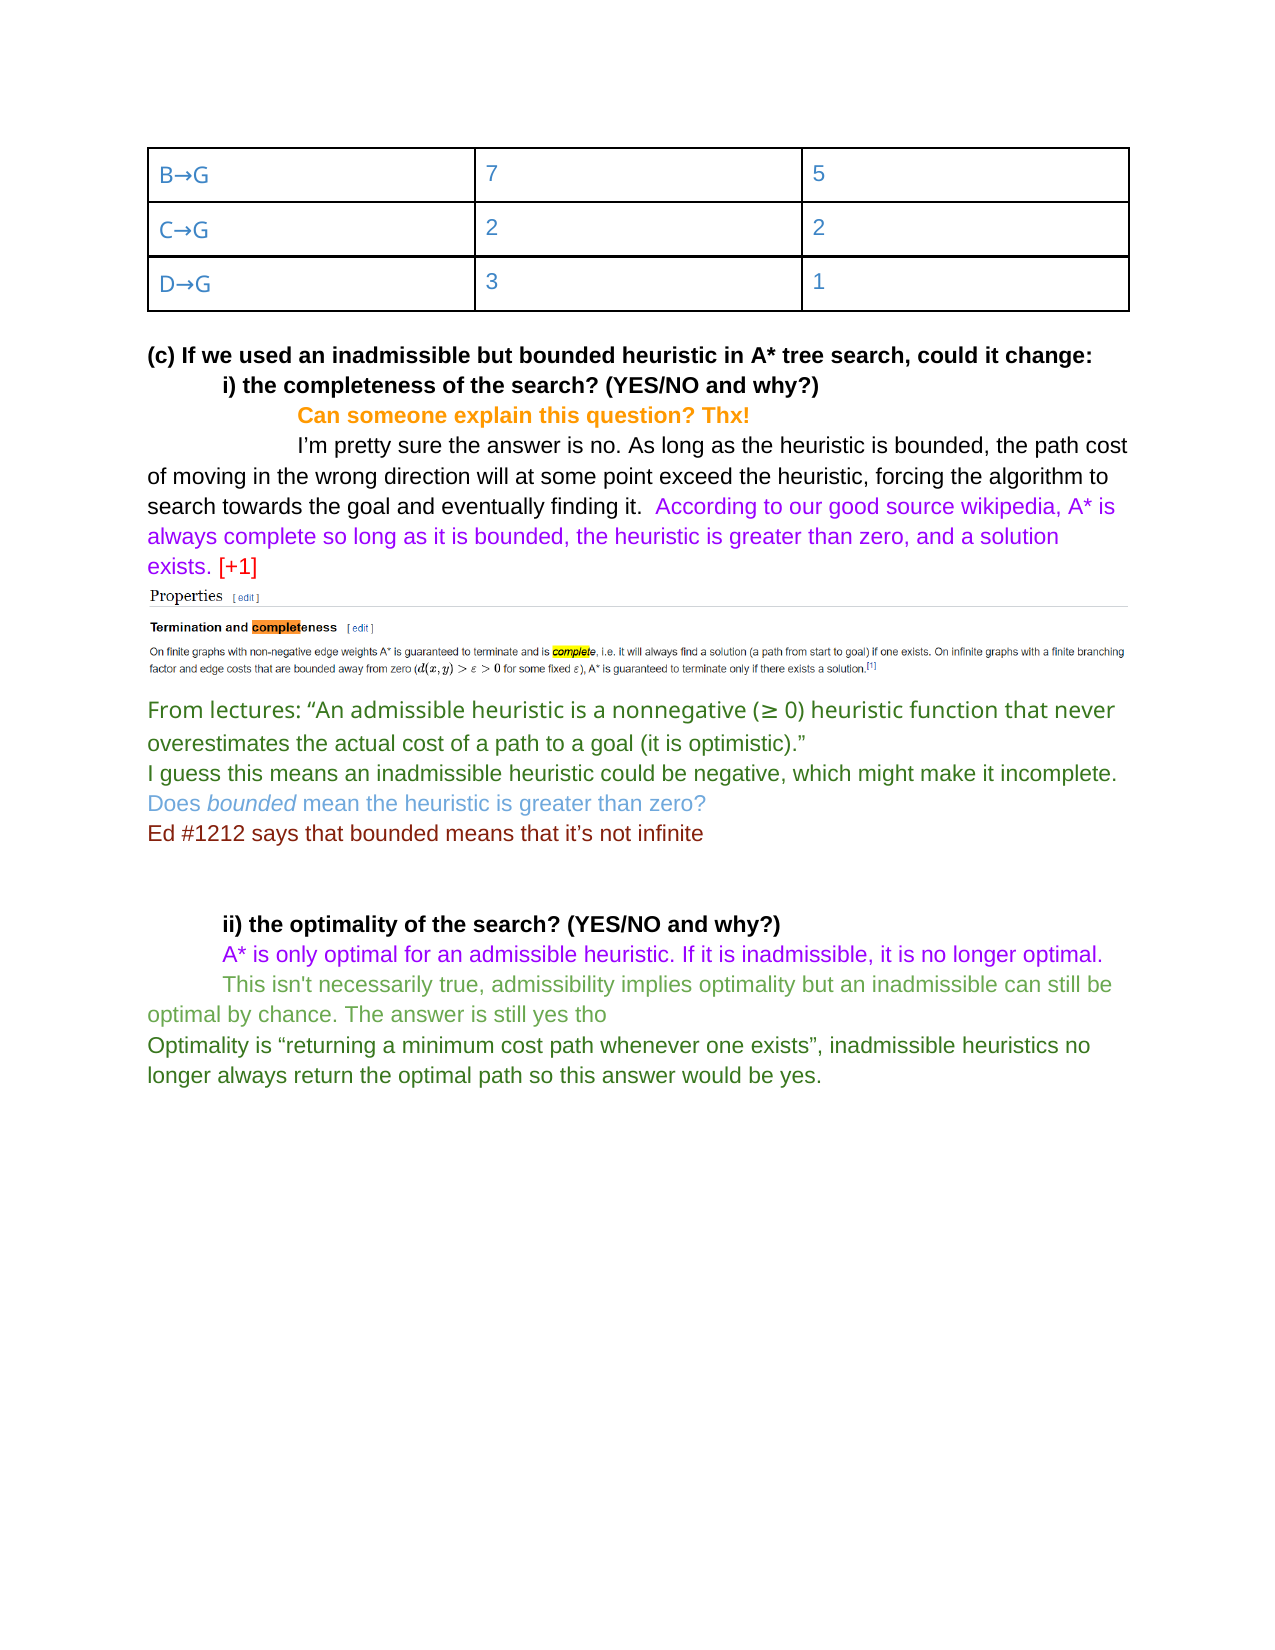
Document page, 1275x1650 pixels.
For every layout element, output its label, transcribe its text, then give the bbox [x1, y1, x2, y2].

text Optimality is “returning a minimum cost path whenever one exists”, inadmissible heuristics no longer always return the optimal path so this answer would be yes. [147, 1032, 1128, 1088]
text This isn't necessarily true, admissibility implies optimality but an inadmissible can still be optimal by chance. The answer is still yes tho [147, 971, 1128, 1028]
picture [147, 583, 1128, 690]
text Can someone explain this question? Thx! [147, 402, 1128, 428]
text I guess this means an inadmissible heuristic could be negative, which might make it incomplete. Does bounded mean the heuristic is greater than zero? [147, 760, 1128, 816]
text ii) the optimality of the search? (YES/NO and why?) [147, 911, 1128, 937]
text (c) If we used an inadmissible but bounded heuristic in A* tree search, could it change: [147, 342, 1128, 368]
table_cell 3 [476, 258, 801, 309]
text Ed #1212 says that bounded means that it’s not infinite [147, 820, 1128, 846]
text From lectures: “An admissible heuristic is a nonnegative (≥ 0) heuristic function that never [147, 693, 1128, 725]
table_cell 1 [803, 258, 1128, 309]
table_cell 5 [803, 149, 1128, 201]
table_cell B→G [149, 149, 474, 201]
text I’m pretty sure the answer is no. As long as the heuristic is bounded, the path cost of moving in the wrong direction will at some point exceed the heuristic, forcing the algorithm to search towards the goal and eventually finding it. According to our good source wikipedia, A* is always complete so long as it is bounded, the heuristic is greater than zero, and a solution exists. [+1] [147, 432, 1128, 579]
text A* is only optimal for an admissible heuristic. If it is inadmissible, it is no longer optimal. [147, 941, 1128, 967]
table_cell 7 [476, 149, 801, 201]
table_cell 2 [476, 203, 801, 255]
text overestimates the actual cost of a path to a goal (it is optimistic).” [147, 729, 1128, 756]
table_cell D→G [149, 258, 474, 309]
table_cell 2 [803, 203, 1128, 255]
text i) the completeness of the search? (YES/NO and why?) [147, 372, 1128, 398]
table_cell C→G [149, 203, 474, 255]
